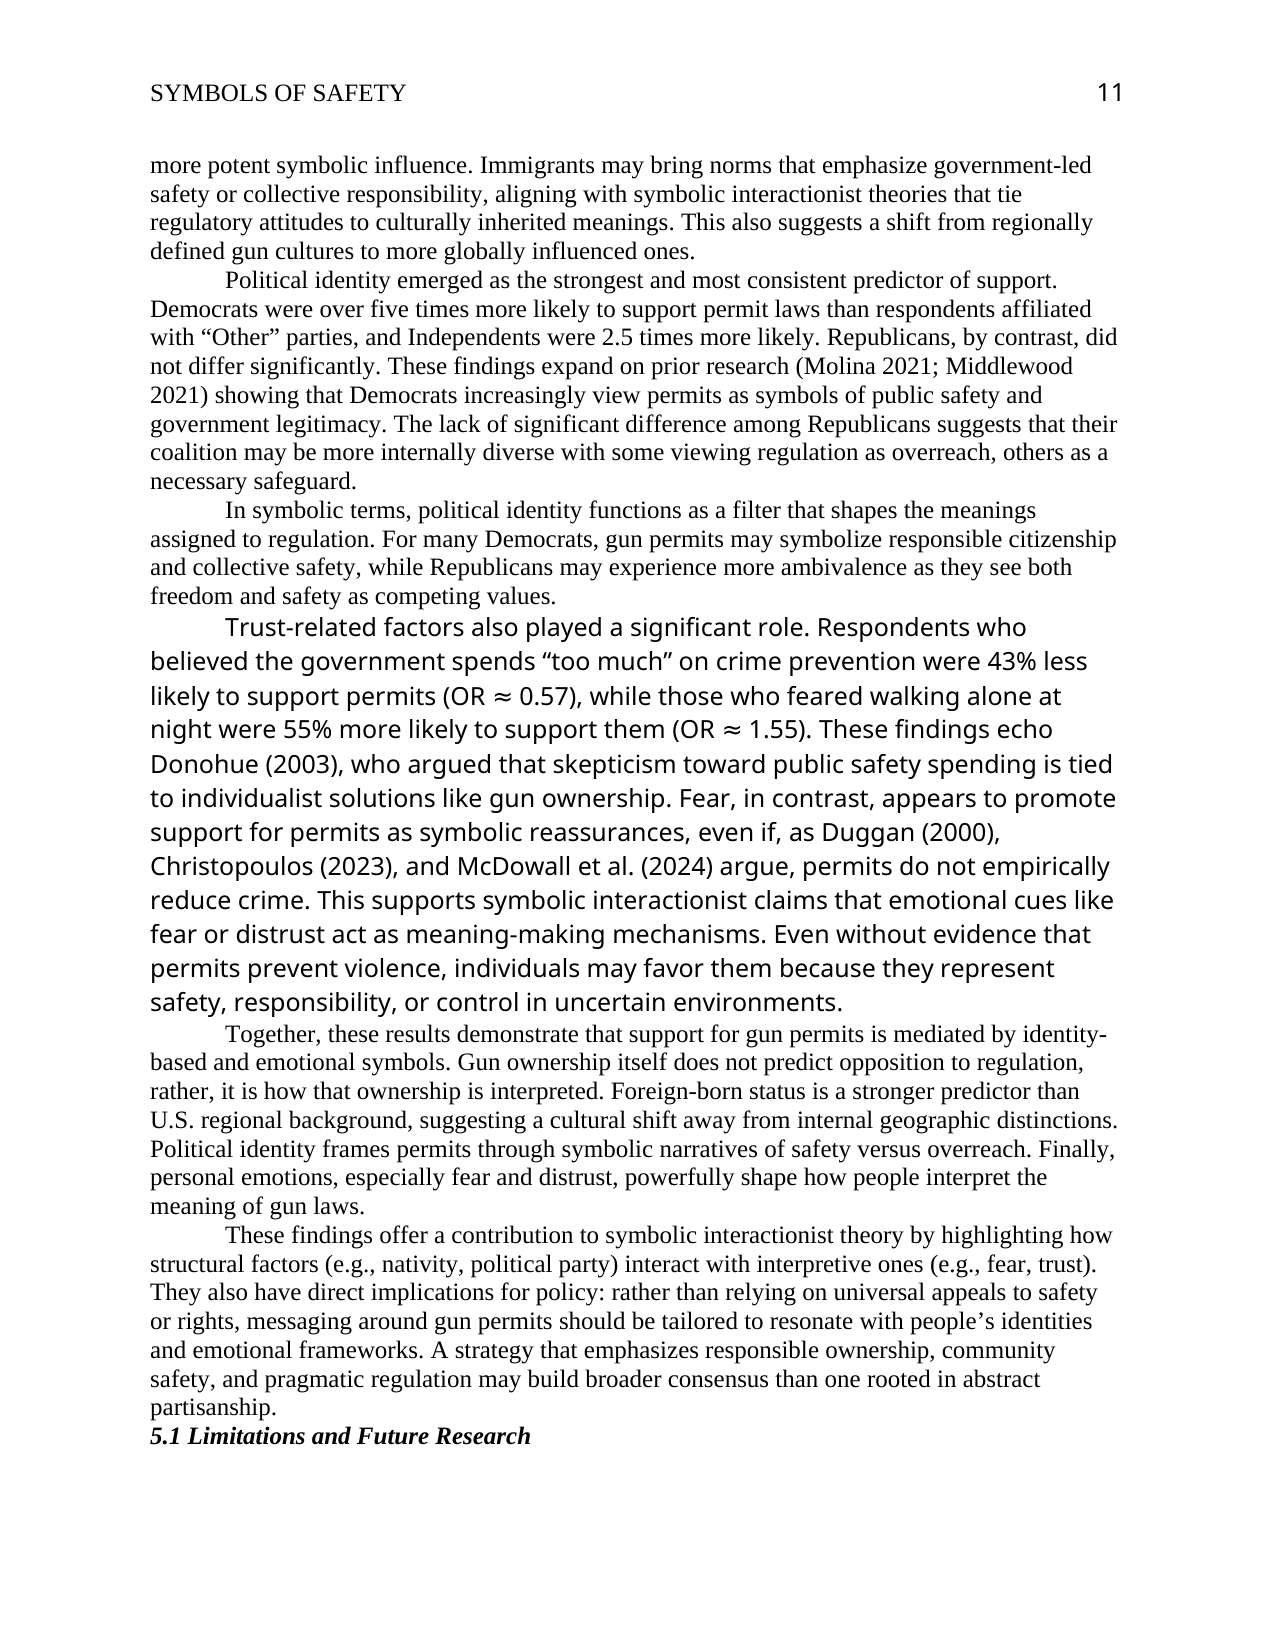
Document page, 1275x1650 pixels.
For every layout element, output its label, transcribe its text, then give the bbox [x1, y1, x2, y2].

text Together, these results demonstrate that support for gun permits is mediated by identity-based and emotional symbols. Gun ownership itself does not predict opposition to regulation, rather, it is how that ownership is interpreted. Foreign-born status is a stronger predictor than U.S. regional background, suggesting a cultural shift away from internal geographic distinctions. Political identity frames permits through symbolic narratives of safety versus overreach. Finally, personal emotions, especially fear and distrust, powerfully shape how people interpret the meaning of gun laws. [150, 1019, 1125, 1220]
text Political identity emerged as the strongest and most consistent predictor of support. Democrats were over five times more likely to support permit laws than respondents affiliated with “Other” parties, and Independents were 2.5 times more likely. Republicans, by contrast, did not differ significantly. These findings expand on prior research (Molina 2021; Middlewood 2021) showing that Democrats increasingly view permits as symbols of public safety and government legitimacy. The lack of significant difference among Republicans suggests that their coalition may be more internally diverse with some viewing regulation as overreach, others as a necessary safeguard. [150, 265, 1125, 495]
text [150, 150, 1125, 265]
text In symbolic terms, political identity functions as a filter that shapes the meanings assigned to regulation. For many Democrats, gun permits may symbolize responsible citizenship and collective safety, while Republicans may experience more ambivalence as they see both freedom and safety as competing values. [150, 495, 1125, 610]
text 5.1 Limitations and Future Research [150, 1421, 1125, 1450]
text These findings offer a contribution to symbolic interactionist theory by highlighting how structural factors (e.g., nativity, political party) interact with interpretive ones (e.g., fear, trust). They also have direct implications for policy: rather than relying on universal appeals to safety or rights, messaging around gun permits should be tailored to resonate with people’s identities and emotional frameworks. A strategy that emphasizes responsible ownership, community safety, and pragmatic regulation may build broader consensus than one rooted in abstract partisanship. [150, 1220, 1125, 1421]
